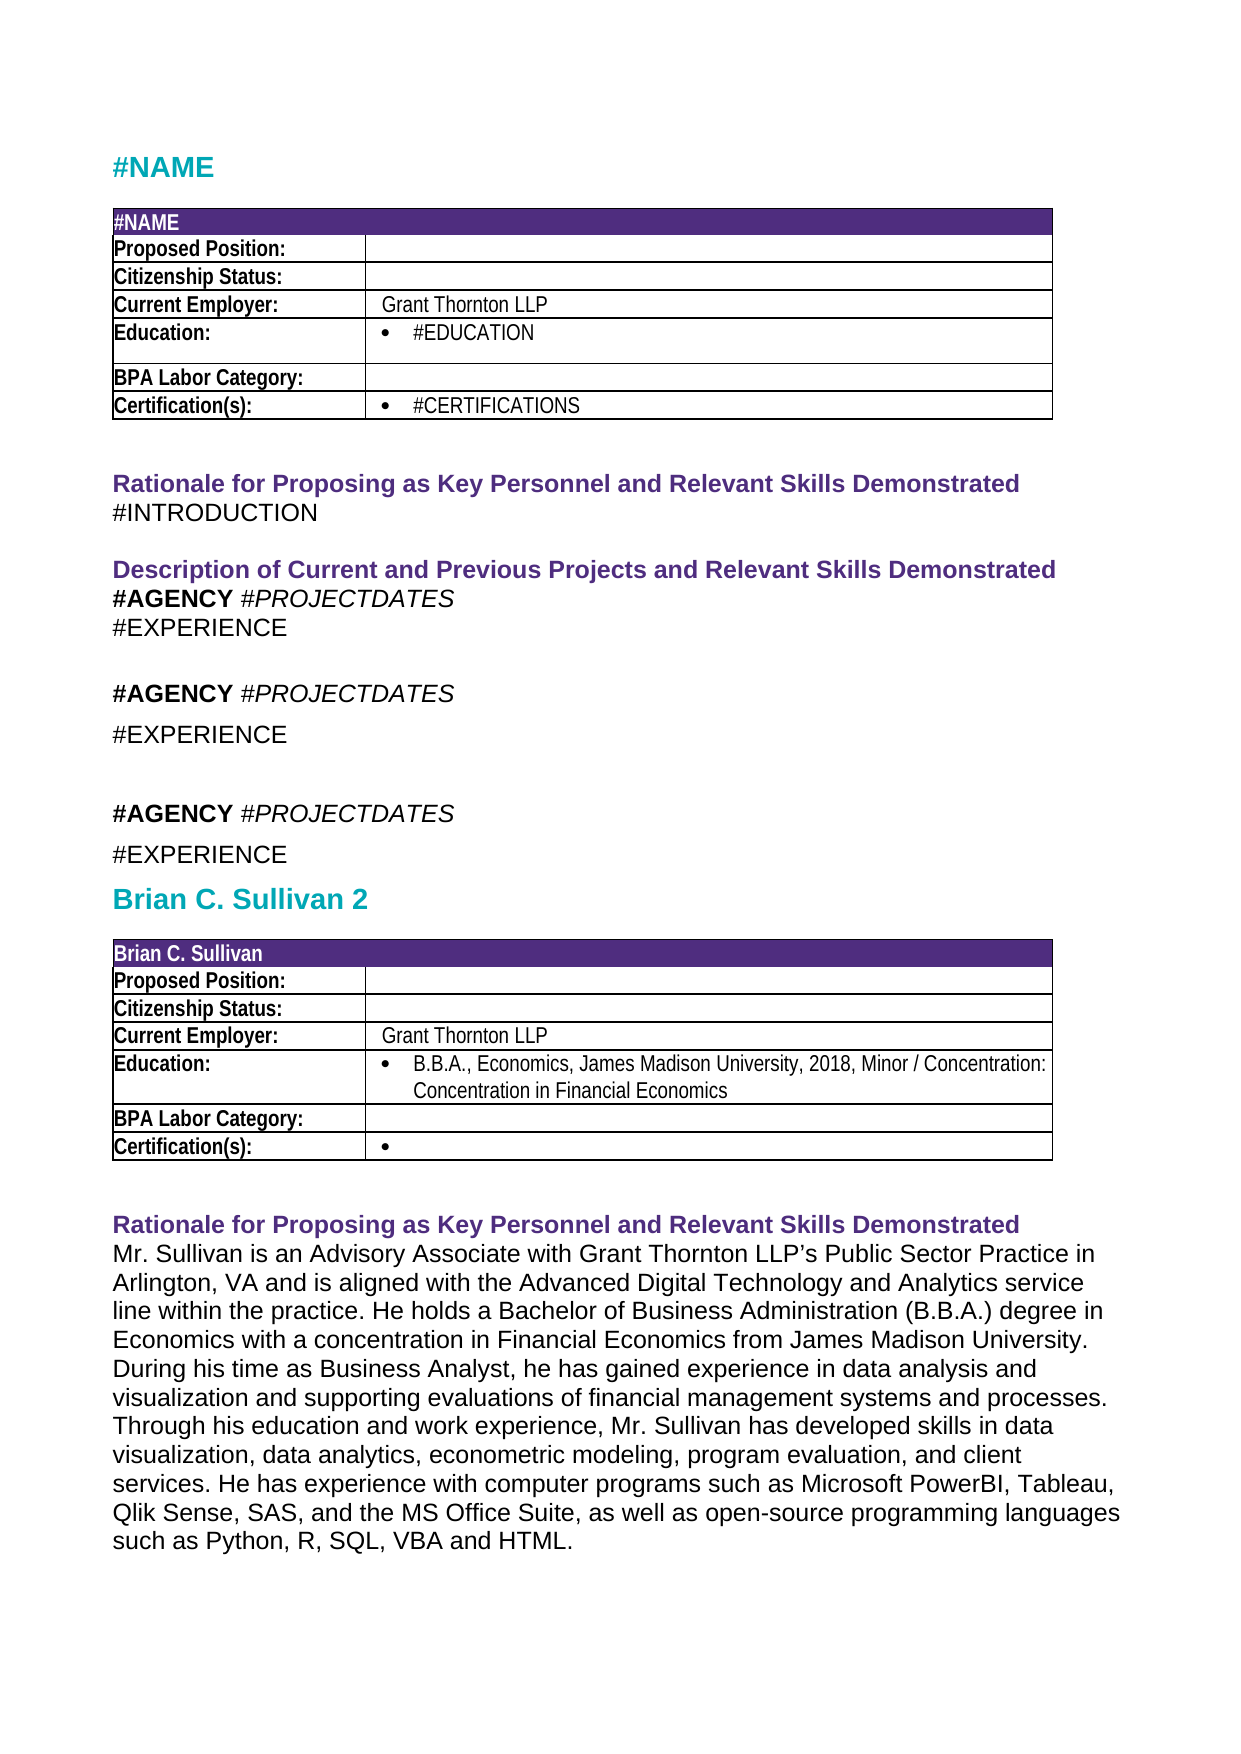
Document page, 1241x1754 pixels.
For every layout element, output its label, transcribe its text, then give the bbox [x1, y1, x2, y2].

text Mr. Sullivan is an Advisory Associate with Grant Thornton LLP’s Public Sector Practice in Arlington, VA and is aligned with the Advanced Digital Technology and Analytics service line within the practice. He holds a Bachelor of Business Administration (B.B.A.) degree in Economics with a concentration in Financial Economics from James Madison University. During his time as Business Analyst, he has gained experience in data analysis and visualization and supporting evaluations of financial management systems and processes. Through his education and work experience, Mr. Sullivan has developed skills in data visualization, data analytics, econometric modeling, program evaluation, and client services. He has experience with computer programs such as Microsoft PowerBI, Tableau, Qlik Sense, SAS, and the MS Office Suite, as well as open-source programming languages such as Python, R, SQL, VBA and HTML. [112, 1239, 1128, 1555]
table_cell Proposed Position: [114, 235, 365, 261]
table_cell [366, 235, 1052, 261]
text Rationale for Proposing as Key Personnel and Relevant Skills Demonstrated [112, 1210, 1128, 1239]
table_cell [366, 995, 1052, 1021]
table_cell Grant Thornton LLP [366, 291, 1052, 317]
table_cell Grant Thornton LLP [366, 1023, 1052, 1049]
table_cell [366, 1133, 1052, 1159]
table_cell Certification(s): [114, 392, 365, 418]
table_cell Education: [114, 1051, 365, 1103]
table_cell #EDUCATION [366, 319, 1052, 362]
table_cell [366, 1105, 1052, 1131]
table_cell Current Employer: [114, 291, 365, 317]
table_cell Current Employer: [114, 1023, 365, 1049]
text #AGENCY #PROJECTDATES [112, 679, 1128, 708]
table_cell Citizenship Status: [114, 995, 365, 1021]
table_header #NAME [114, 209, 1052, 235]
text #EXPERIENCE [112, 721, 1128, 749]
text Brian C. Sullivan 2 [112, 882, 1128, 915]
text Description of Current and Previous Projects and Relevant Skills Demonstrated [112, 556, 1128, 584]
table_cell B.B.A., Economics, James Madison University, 2018, Minor / Concentration: Concentration in Financial Economics [366, 1051, 1052, 1103]
table_cell #CERTIFICATIONS [366, 392, 1052, 418]
table_cell [366, 364, 1052, 390]
table_cell BPA Labor Category: [114, 1105, 365, 1131]
text #INTRODUCTION [112, 498, 1128, 527]
text #EXPERIENCE [112, 841, 1128, 869]
table_cell Certification(s): [114, 1133, 365, 1159]
table_cell [366, 967, 1052, 993]
table_header Brian C. Sullivan [114, 940, 1052, 967]
text #AGENCY #PROJECTDATES [112, 584, 1128, 613]
table_cell Education: [114, 319, 365, 362]
text #AGENCY #PROJECTDATES [112, 799, 1128, 828]
text Rationale for Proposing as Key Personnel and Relevant Skills Demonstrated [112, 469, 1128, 498]
table_cell Citizenship Status: [114, 263, 365, 289]
text #EXPERIENCE [112, 613, 1128, 642]
table_cell [366, 263, 1052, 289]
table_cell Proposed Position: [114, 967, 365, 993]
table_cell BPA Labor Category: [114, 364, 365, 390]
text #NAME [112, 150, 1128, 183]
